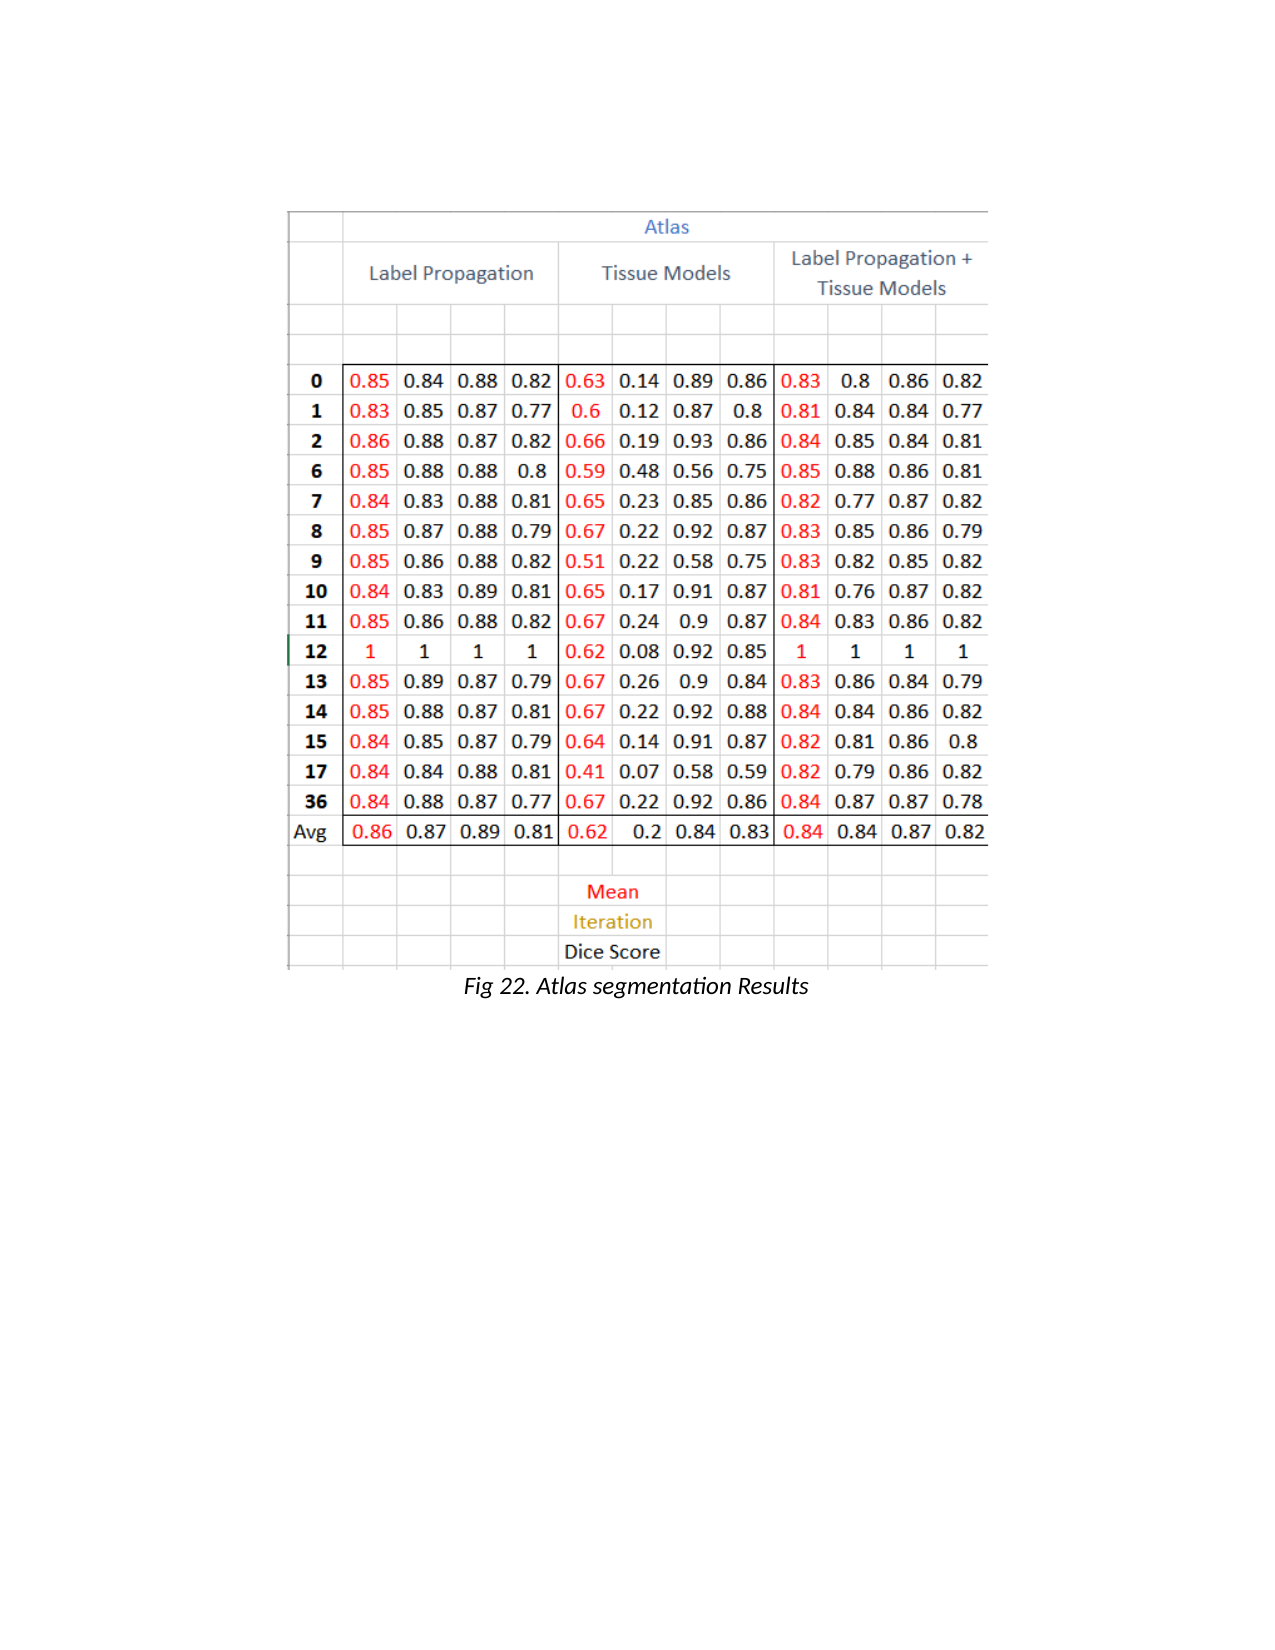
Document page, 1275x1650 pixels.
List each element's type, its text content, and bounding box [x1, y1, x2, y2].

list Fig 22. Atlas segmentation Results [150, 970, 1125, 1000]
picture [286, 211, 989, 970]
